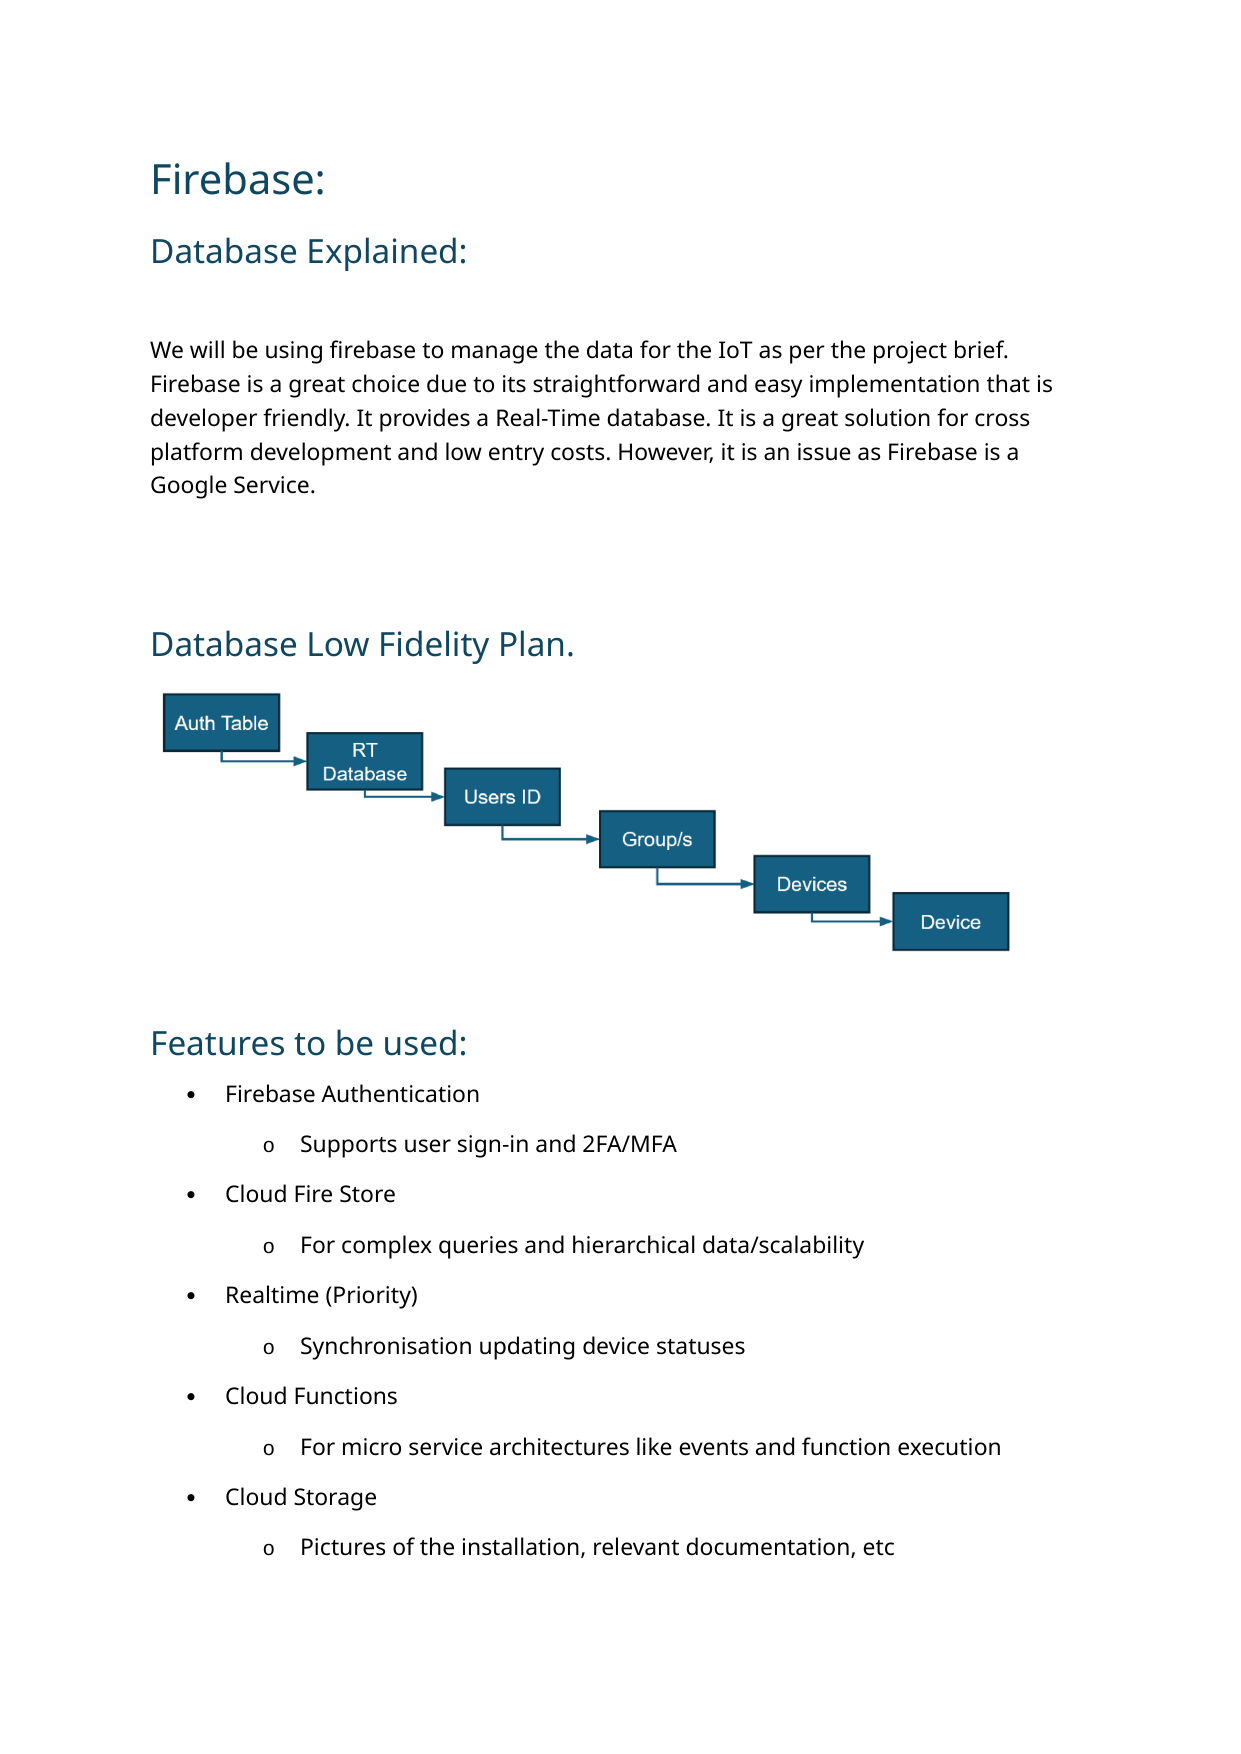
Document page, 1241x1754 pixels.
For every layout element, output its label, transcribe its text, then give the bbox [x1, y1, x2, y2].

subtitle Features to be used: [150, 1020, 1090, 1066]
list Cloud Functions [187, 1380, 1090, 1411]
list Cloud Fire Store [187, 1178, 1090, 1209]
list Pictures of the installation, relevant documentation, etc [262, 1531, 1090, 1562]
subtitle Database Low Fidelity Plan. [150, 620, 1090, 666]
list For micro service architectures like events and function execution [262, 1430, 1090, 1462]
text We will be using firebase to manage the data for the IoT as per the project brief. Firebase is a great choice due to its straightforward and easy implementation that is developer friendly. It provides a Real-Time database. It is a great solution for cross platform development and low entry costs. However, it is an issue as Firebase is a Google Service. [150, 334, 1090, 500]
picture [150, 677, 1091, 1001]
subtitle Firebase: [150, 150, 1090, 207]
subtitle Database Explained: [150, 228, 1090, 322]
list Synchronisation updating device statuses [262, 1329, 1090, 1361]
list Cloud Storage [187, 1481, 1090, 1512]
list Firebase Authentication [187, 1077, 1090, 1109]
list Supports user sign-in and 2FA/MFA [262, 1128, 1090, 1159]
list For complex queries and hierarchical data/scalability [262, 1229, 1090, 1260]
list Realtime (Priority) [187, 1279, 1090, 1310]
